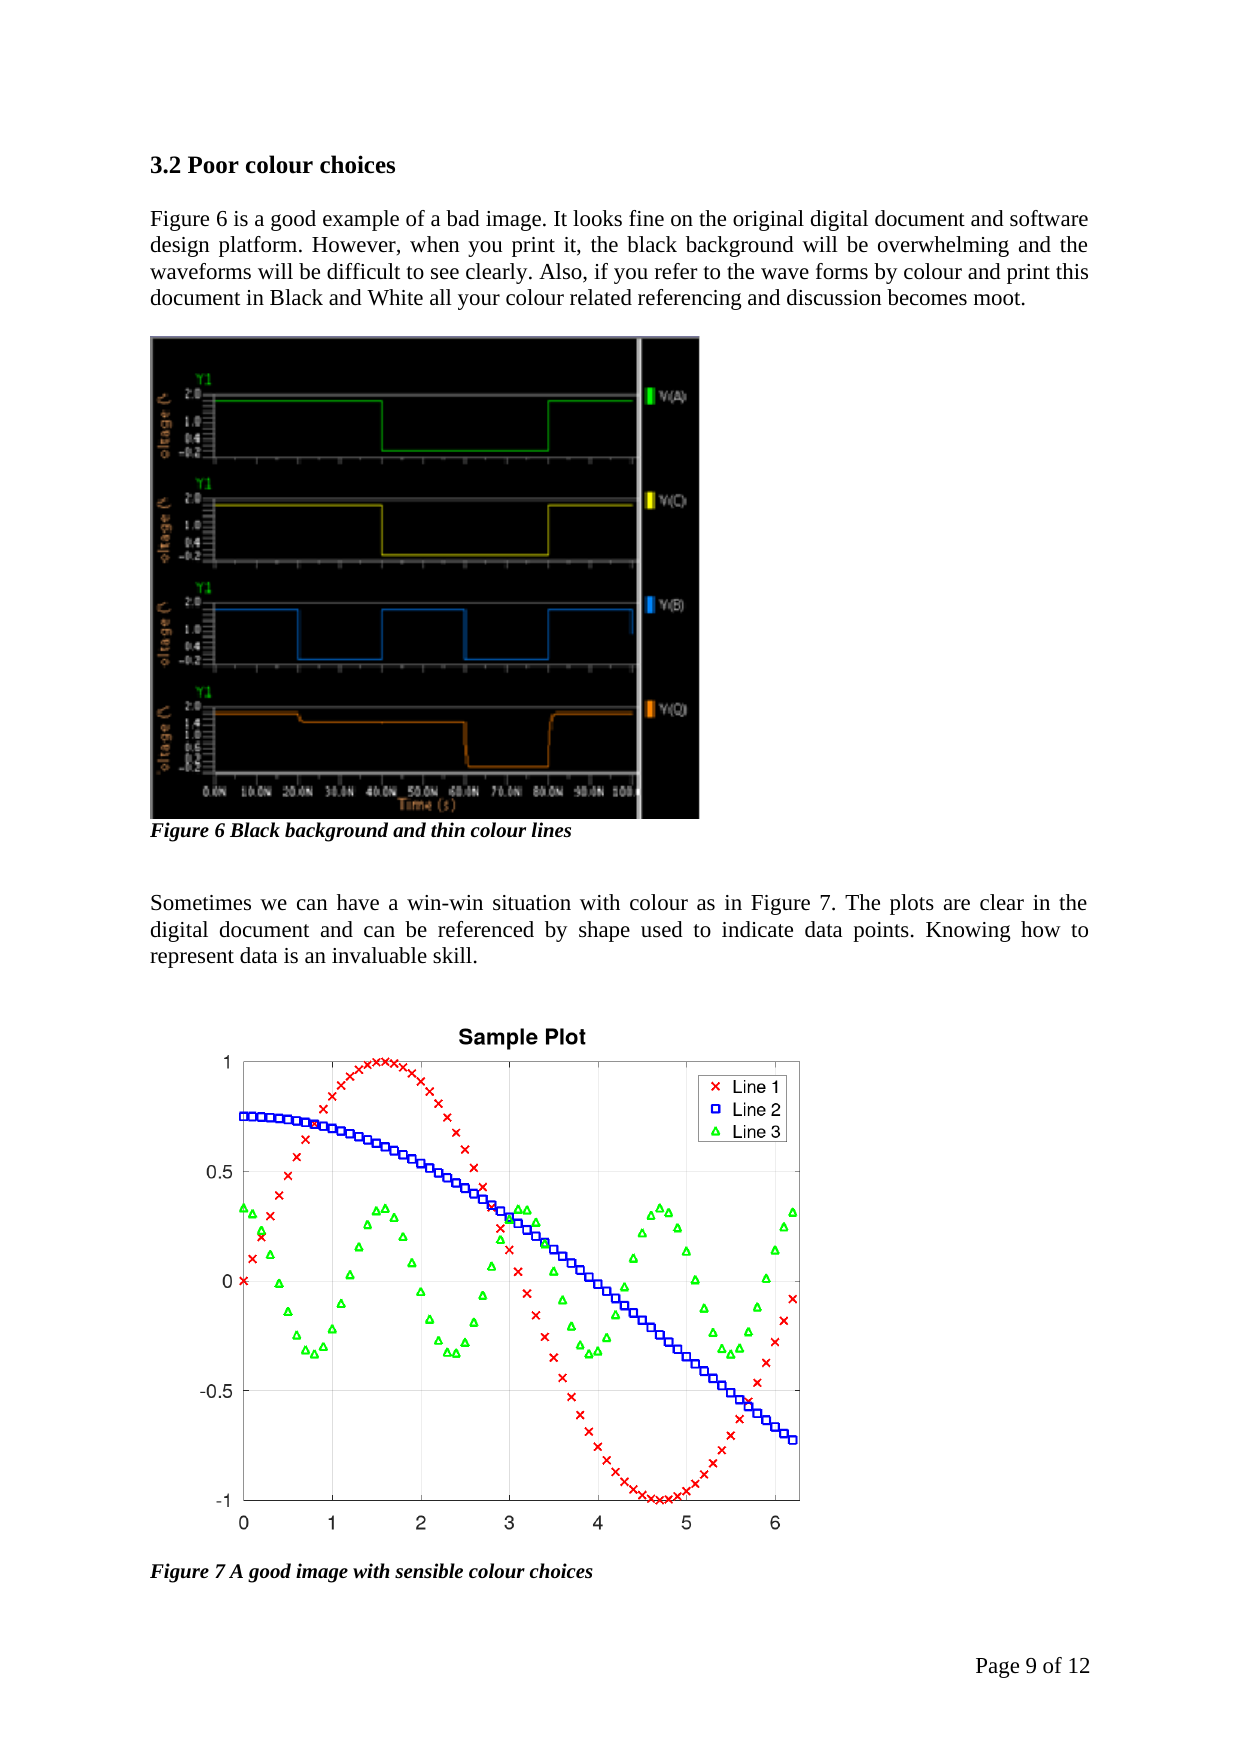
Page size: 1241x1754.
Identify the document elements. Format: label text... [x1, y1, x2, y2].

text Figure 6 is a good example of a bad image. It looks fine on the original digital document and software design platform. However, when you print it, the black background will be overwhelming and the waveforms will be difficult to see clearly. Also, if you refer to the wave forms by colour and print this document in Black and White all your colour related referencing and discussion becomes moot. [150, 205, 1090, 311]
text Figure 6 Black background and thin colour lines [150, 818, 1090, 842]
picture [150, 336, 700, 819]
text Sometimes we can have a win-win situation with colour as in Figure 7. The plots are clear in the digital document and can be referenced by shape used to indicate data points. Knowing how to represent data is an invaluable skill. [150, 889, 1090, 968]
text Figure 7 A good image with sensible colour choices [150, 1559, 1090, 1583]
picture [150, 1021, 868, 1559]
subtitle 3.2 Poor colour choices [150, 150, 1090, 179]
